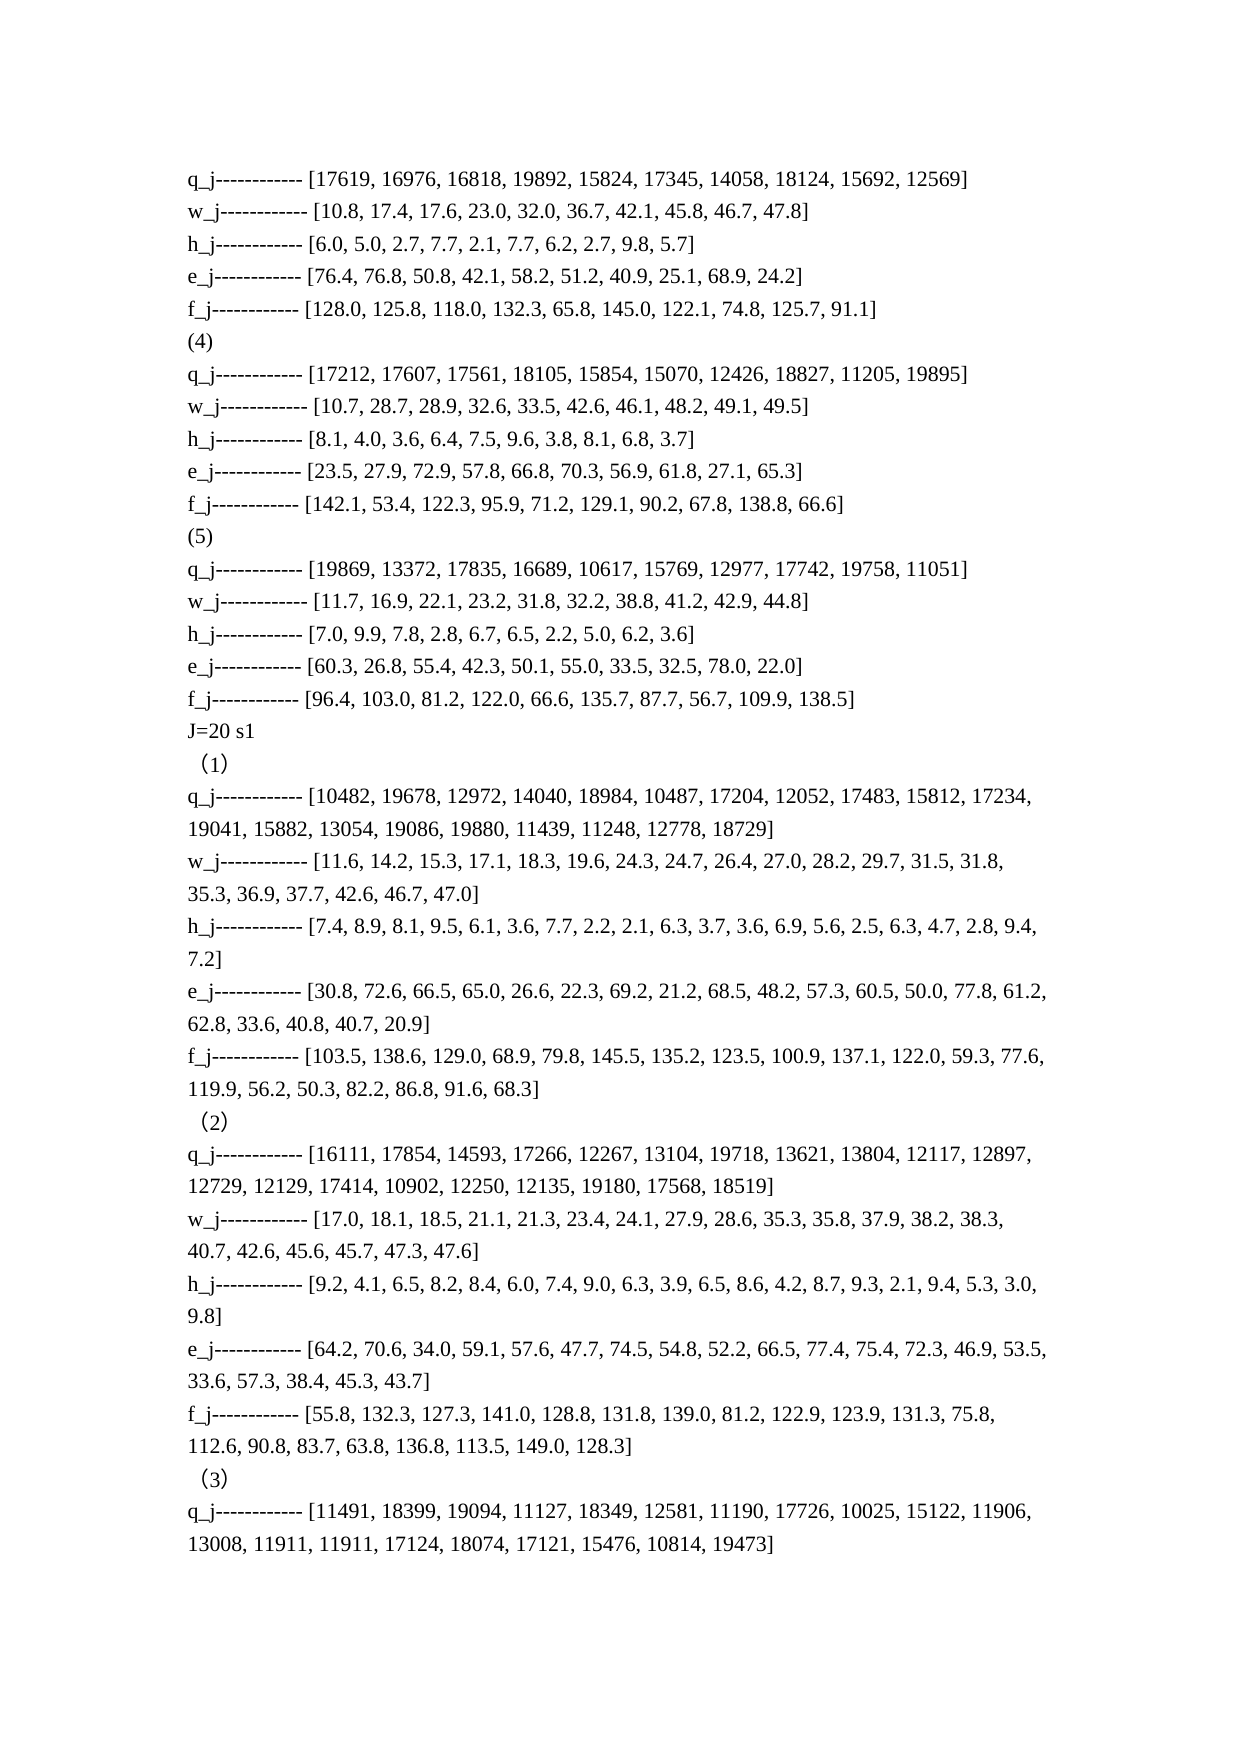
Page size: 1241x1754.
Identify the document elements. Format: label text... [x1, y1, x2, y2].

text w_j------------ [10.7, 28.7, 28.9, 32.6, 33.5, 42.6, 46.1, 48.2, 49.1, 49.5] [187, 389, 1053, 422]
text (4) [187, 324, 1053, 357]
text f_j------------ [96.4, 103.0, 81.2, 122.0, 66.6, 135.7, 87.7, 56.7, 109.9, 138.5] [187, 682, 1053, 714]
text f_j------------ [55.8, 132.3, 127.3, 141.0, 128.8, 131.8, 139.0, 81.2, 122.9, 123.9, 131.3, 75.8, 112.6, 90.8, 83.7, 63.8, 136.8, 113.5, 149.0, 128.3] [187, 1397, 1053, 1462]
text e_j------------ [30.8, 72.6, 66.5, 65.0, 26.6, 22.3, 69.2, 21.2, 68.5, 48.2, 57.3, 60.5, 50.0, 77.8, 61.2, 62.8, 33.6, 40.8, 40.7, 20.9] [187, 974, 1053, 1039]
text （2） [187, 1104, 1053, 1137]
text q_j------------ [17212, 17607, 17561, 18105, 15854, 15070, 12426, 18827, 11205, 19895] [187, 357, 1053, 389]
text w_j------------ [11.6, 14.2, 15.3, 17.1, 18.3, 19.6, 24.3, 24.7, 26.4, 27.0, 28.2, 29.7, 31.5, 31.8, 35.3, 36.9, 37.7, 42.6, 46.7, 47.0] [187, 844, 1053, 909]
text q_j------------ [17619, 16976, 16818, 19892, 15824, 17345, 14058, 18124, 15692, 12569] [187, 162, 1053, 194]
text （1） [187, 747, 1053, 779]
text w_j------------ [11.7, 16.9, 22.1, 23.2, 31.8, 32.2, 38.8, 41.2, 42.9, 44.8] [187, 584, 1053, 617]
text f_j------------ [142.1, 53.4, 122.3, 95.9, 71.2, 129.1, 90.2, 67.8, 138.8, 66.6] [187, 487, 1053, 519]
text e_j------------ [76.4, 76.8, 50.8, 42.1, 58.2, 51.2, 40.9, 25.1, 68.9, 24.2] [187, 259, 1053, 292]
text f_j------------ [103.5, 138.6, 129.0, 68.9, 79.8, 145.5, 135.2, 123.5, 100.9, 137.1, 122.0, 59.3, 77.6, 119.9, 56.2, 50.3, 82.2, 86.8, 91.6, 68.3] [187, 1039, 1053, 1104]
text w_j------------ [17.0, 18.1, 18.5, 21.1, 21.3, 23.4, 24.1, 27.9, 28.6, 35.3, 35.8, 37.9, 38.2, 38.3, 40.7, 42.6, 45.6, 45.7, 47.3, 47.6] [187, 1202, 1053, 1267]
text e_j------------ [23.5, 27.9, 72.9, 57.8, 66.8, 70.3, 56.9, 61.8, 27.1, 65.3] [187, 454, 1053, 487]
text e_j------------ [64.2, 70.6, 34.0, 59.1, 57.6, 47.7, 74.5, 54.8, 52.2, 66.5, 77.4, 75.4, 72.3, 46.9, 53.5, 33.6, 57.3, 38.4, 45.3, 43.7] [187, 1332, 1053, 1397]
text q_j------------ [10482, 19678, 12972, 14040, 18984, 10487, 17204, 12052, 17483, 15812, 17234, 19041, 15882, 13054, 19086, 19880, 11439, 11248, 12778, 18729] [187, 779, 1053, 844]
text h_j------------ [9.2, 4.1, 6.5, 8.2, 8.4, 6.0, 7.4, 9.0, 6.3, 3.9, 6.5, 8.6, 4.2, 8.7, 9.3, 2.1, 9.4, 5.3, 3.0, 9.8] [187, 1267, 1053, 1332]
text e_j------------ [60.3, 26.8, 55.4, 42.3, 50.1, 55.0, 33.5, 32.5, 78.0, 22.0] [187, 649, 1053, 682]
text h_j------------ [7.0, 9.9, 7.8, 2.8, 6.7, 6.5, 2.2, 5.0, 6.2, 3.6] [187, 617, 1053, 649]
text J=20 s1 [187, 714, 1053, 747]
text h_j------------ [8.1, 4.0, 3.6, 6.4, 7.5, 9.6, 3.8, 8.1, 6.8, 3.7] [187, 422, 1053, 454]
text （3） [187, 1462, 1053, 1494]
text q_j------------ [11491, 18399, 19094, 11127, 18349, 12581, 11190, 17726, 10025, 15122, 11906, 13008, 11911, 11911, 17124, 18074, 17121, 15476, 10814, 19473] [187, 1494, 1053, 1559]
text (5) [187, 519, 1053, 552]
text w_j------------ [10.8, 17.4, 17.6, 23.0, 32.0, 36.7, 42.1, 45.8, 46.7, 47.8] [187, 194, 1053, 227]
text h_j------------ [7.4, 8.9, 8.1, 9.5, 6.1, 3.6, 7.7, 2.2, 2.1, 6.3, 3.7, 3.6, 6.9, 5.6, 2.5, 6.3, 4.7, 2.8, 9.4, 7.2] [187, 909, 1053, 974]
text f_j------------ [128.0, 125.8, 118.0, 132.3, 65.8, 145.0, 122.1, 74.8, 125.7, 91.1] [187, 292, 1053, 324]
text q_j------------ [16111, 17854, 14593, 17266, 12267, 13104, 19718, 13621, 13804, 12117, 12897, 12729, 12129, 17414, 10902, 12250, 12135, 19180, 17568, 18519] [187, 1137, 1053, 1202]
text q_j------------ [19869, 13372, 17835, 16689, 10617, 15769, 12977, 17742, 19758, 11051] [187, 552, 1053, 584]
text h_j------------ [6.0, 5.0, 2.7, 7.7, 2.1, 7.7, 6.2, 2.7, 9.8, 5.7] [187, 227, 1053, 259]
